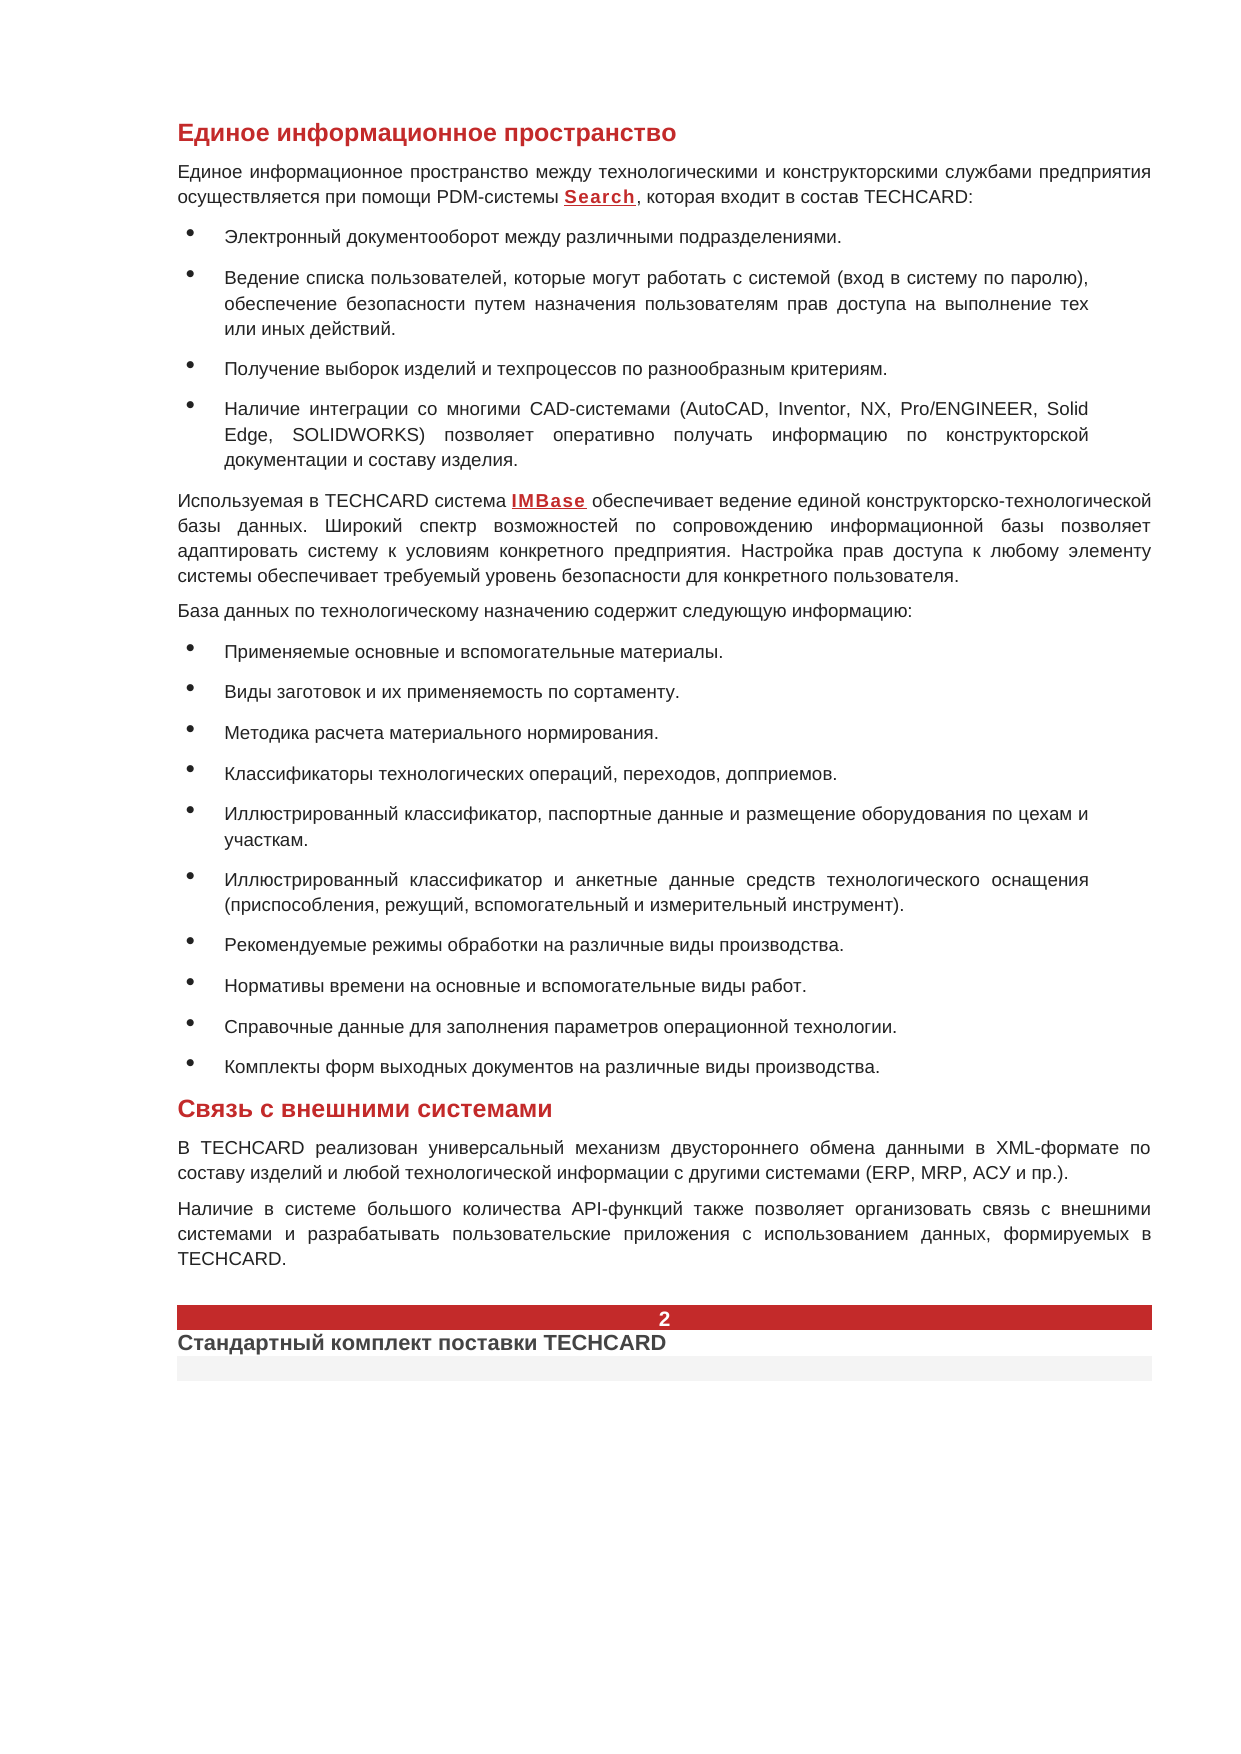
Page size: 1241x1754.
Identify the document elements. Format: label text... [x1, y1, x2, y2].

list Наличие интеграции со многими CAD-системами (AutoCAD, Inventor, NX, Pro/ENGINEER, Solid Edge, SOLIDWORKS) позволяет оперативно получать информацию по конструкторской документации и составу изделия. [187, 395, 1089, 470]
list Рекомендуемые режимы обработки на различные виды производства. [187, 931, 1089, 956]
list Применяемые основные и вспомогательные материалы. [187, 637, 1089, 662]
list Комплекты форм выходных документов на различные виды производства. [187, 1053, 1089, 1078]
list Классификаторы технологических операций, переходов, допприемов. [187, 759, 1089, 784]
text Связь с внешними системами [177, 1094, 1152, 1122]
text Наличие в системе большого количества API-функций также позволяет организовать связь с внешними системами и разрабатывать пользовательские приложения с использованием данных, формируемых в TECHCARD. [177, 1194, 1152, 1269]
list Нормативы времени на основные и вспомогательные виды работ. [187, 972, 1089, 997]
list Иллюстрированный классификатор и анкетные данные средств технологического оснащения (приспособления, режущий, вспомогательный и измерительный инструмент). [187, 866, 1089, 916]
list Электронный документооборот между различными подразделениями. [187, 223, 1089, 248]
list Справочные данные для заполнения параметров операционной технологии. [187, 1012, 1089, 1037]
list Иллюстрированный классификатор, паспортные данные и размещение оборудования по цехам и участкам. [187, 800, 1089, 850]
list Виды заготовок и их применяемость по сортаменту. [187, 678, 1089, 703]
list Методика расчета материального нормирования. [187, 719, 1089, 744]
text Единое информационное пространство [177, 118, 1152, 147]
list Получение выборок изделий и техпроцессов по разнообразным критериям. [187, 355, 1089, 380]
text Единое информационное пространство между технологическими и конструкторскими службами предприятия осуществляется при помощи PDM-системы Search, которая входит в состав TECHCARD: [177, 158, 1152, 208]
list Ведение списка пользователей, которые могут работать с системой (вход в систему по паролю), обеспечение безопасности путем назначения пользователям прав доступа на выполнение тех или иных действий. [187, 264, 1089, 339]
text В TECHCARD реализован универсальный механизм двустороннего обмена данными в XML-формате по составу изделий и любой технологической информации с другими системами (ERP, MRP, АСУ и пр.). [177, 1133, 1152, 1183]
text Используемая в TECHCARD система IMBase обеспечивает ведение единой конструкторско-технологической базы данных. Широкий спектр возможностей по сопровождению информационной базы позволяет адаптировать систему к условиям конкретного предприятия. Настройка прав доступа к любому элементу системы обеспечивает требуемый уровень безопасности для конкретного пользователя. [177, 486, 1152, 586]
text База данных по технологическому назначению содержит следующую информацию: [177, 597, 1152, 622]
text Стандартный комплект поставки TECHCARD [177, 1330, 1152, 1356]
text 2 [177, 1305, 1152, 1330]
